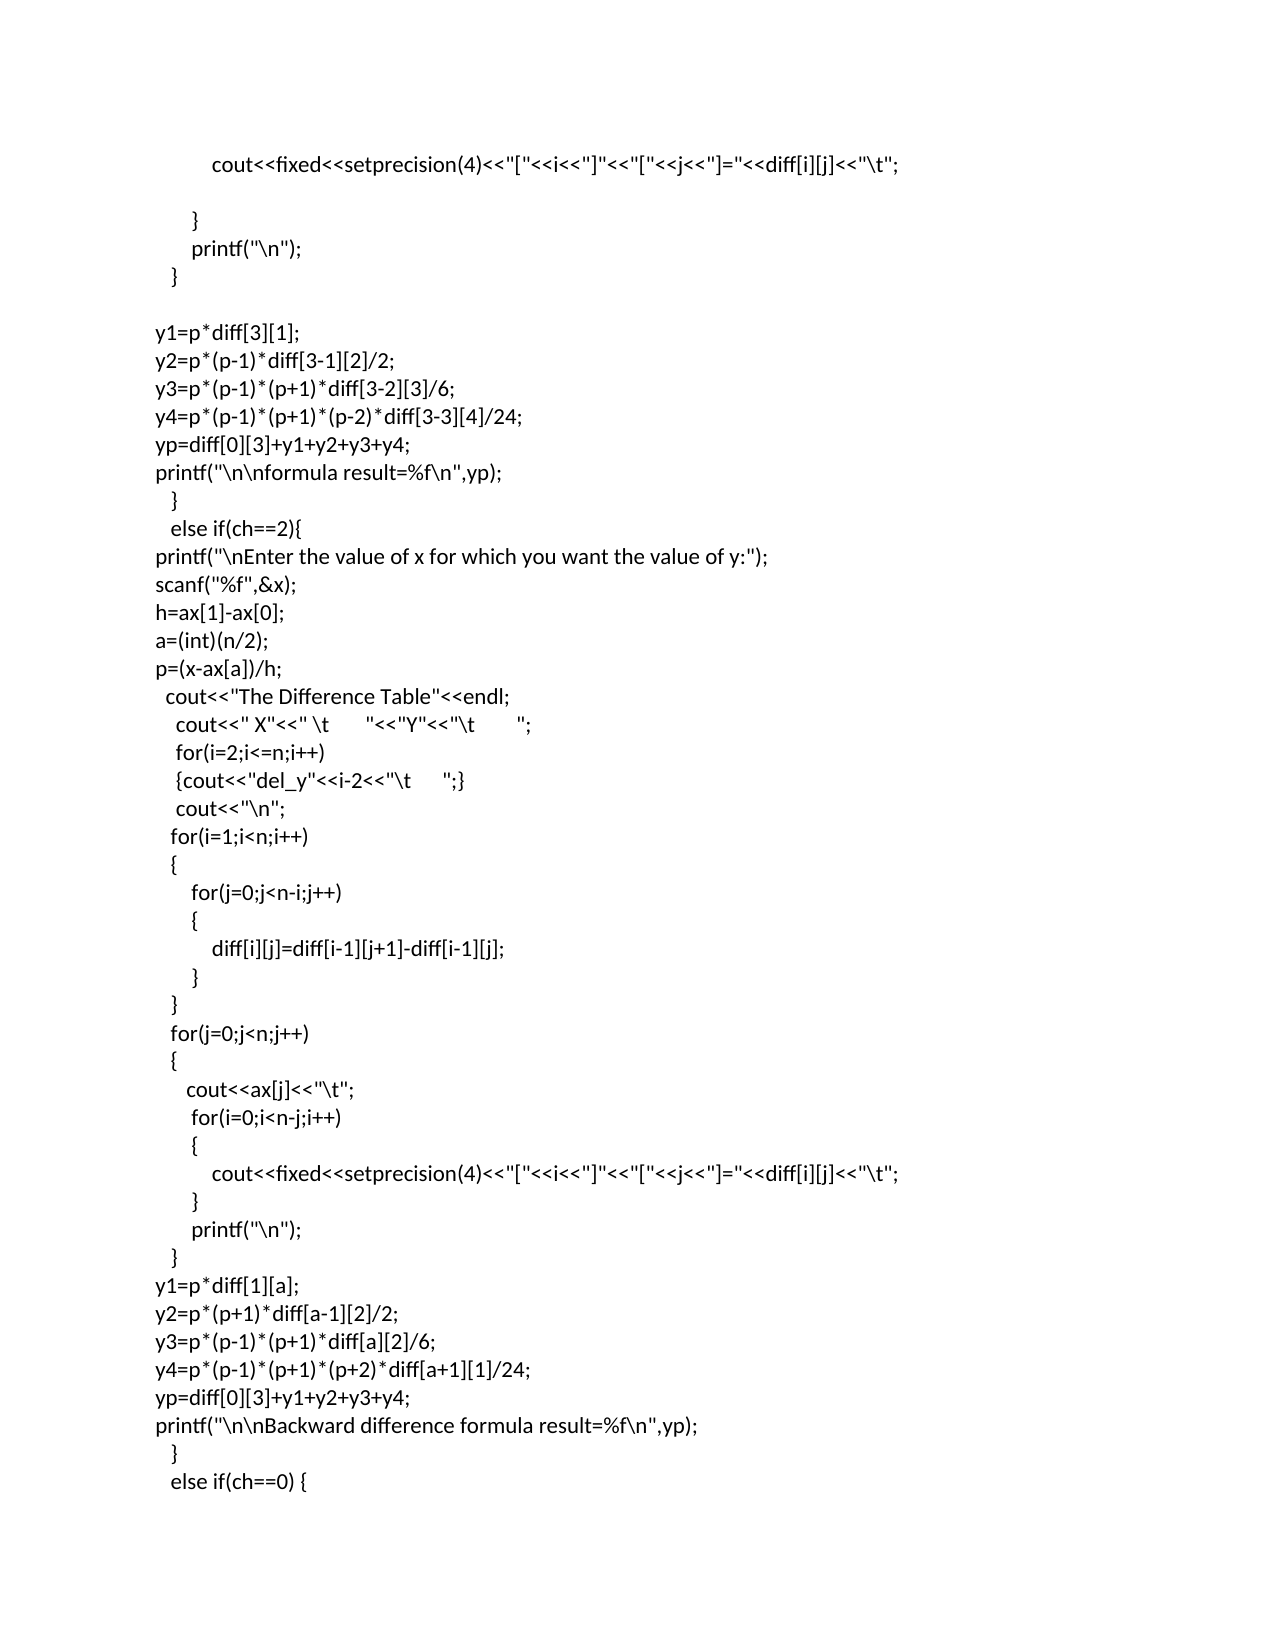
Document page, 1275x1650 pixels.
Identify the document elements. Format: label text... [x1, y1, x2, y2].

text { [150, 851, 1125, 878]
text cout<<"The Difference Table"<<endl; [150, 682, 1125, 710]
text for(i=2;i<=n;i++) [150, 738, 1125, 766]
text {cout<<"del_y"<<i-2<<"\t ";} [150, 766, 1125, 794]
text for(i=0;i<n-j;i++) [150, 1103, 1125, 1131]
text diff[i][j]=diff[i-1][j+1]-diff[i-1][j]; [150, 934, 1125, 963]
text { [150, 1131, 1125, 1159]
text } [150, 206, 1125, 234]
text else if(ch==2){ [150, 514, 1125, 542]
text a=(int)(n/2); [150, 626, 1125, 654]
text { [150, 907, 1125, 934]
text for(i=1;i<n;i++) [150, 822, 1125, 851]
text y4=p*(p-1)*(p+1)*(p-2)*diff[3-3][4]/24; [150, 402, 1125, 430]
text } [150, 1187, 1125, 1215]
text { [150, 1047, 1125, 1075]
text cout<<fixed<<setprecision(4)<<"["<<i<<"]"<<"["<<j<<"]="<<diff[i][j]<<"\t"; [150, 1159, 1125, 1187]
text h=ax[1]-ax[0]; [150, 598, 1125, 626]
text cout<<"\n"; [150, 794, 1125, 822]
text yp=diff[0][3]+y1+y2+y3+y4; [150, 1383, 1125, 1411]
text } [150, 1243, 1125, 1271]
text } [150, 262, 1125, 290]
text printf("\n\nBackward difference formula result=%f\n",yp); [150, 1411, 1125, 1439]
text printf("\n"); [150, 234, 1125, 262]
text for(j=0;j<n;j++) [150, 1019, 1125, 1047]
text for(j=0;j<n-i;j++) [150, 878, 1125, 907]
text } [150, 486, 1125, 514]
text yp=diff[0][3]+y1+y2+y3+y4; [150, 430, 1125, 458]
text cout<<" X"<<" \t "<<"Y"<<"\t "; [150, 710, 1125, 738]
text } [150, 1439, 1125, 1467]
text scanf("%f",&x); [150, 570, 1125, 598]
text y2=p*(p+1)*diff[a-1][2]/2; [150, 1299, 1125, 1327]
text cout<<fixed<<setprecision(4)<<"["<<i<<"]"<<"["<<j<<"]="<<diff[i][j]<<"\t"; [150, 150, 1125, 178]
text y4=p*(p-1)*(p+1)*(p+2)*diff[a+1][1]/24; [150, 1355, 1125, 1383]
text printf("\n"); [150, 1215, 1125, 1243]
text y1=p*diff[1][a]; [150, 1271, 1125, 1299]
text y2=p*(p-1)*diff[3-1][2]/2; [150, 346, 1125, 374]
text printf("\n\nformula result=%f\n",yp); [150, 458, 1125, 486]
text y3=p*(p-1)*(p+1)*diff[a][2]/6; [150, 1327, 1125, 1355]
text p=(x-ax[a])/h; [150, 654, 1125, 682]
text cout<<ax[j]<<"\t"; [150, 1075, 1125, 1103]
text y3=p*(p-1)*(p+1)*diff[3-2][3]/6; [150, 374, 1125, 402]
text printf("\nEnter the value of x for which you want the value of y:"); [150, 542, 1125, 570]
text } [150, 963, 1125, 991]
text } [150, 991, 1125, 1019]
text else if(ch==0) { [150, 1467, 1125, 1495]
text y1=p*diff[3][1]; [150, 318, 1125, 346]
